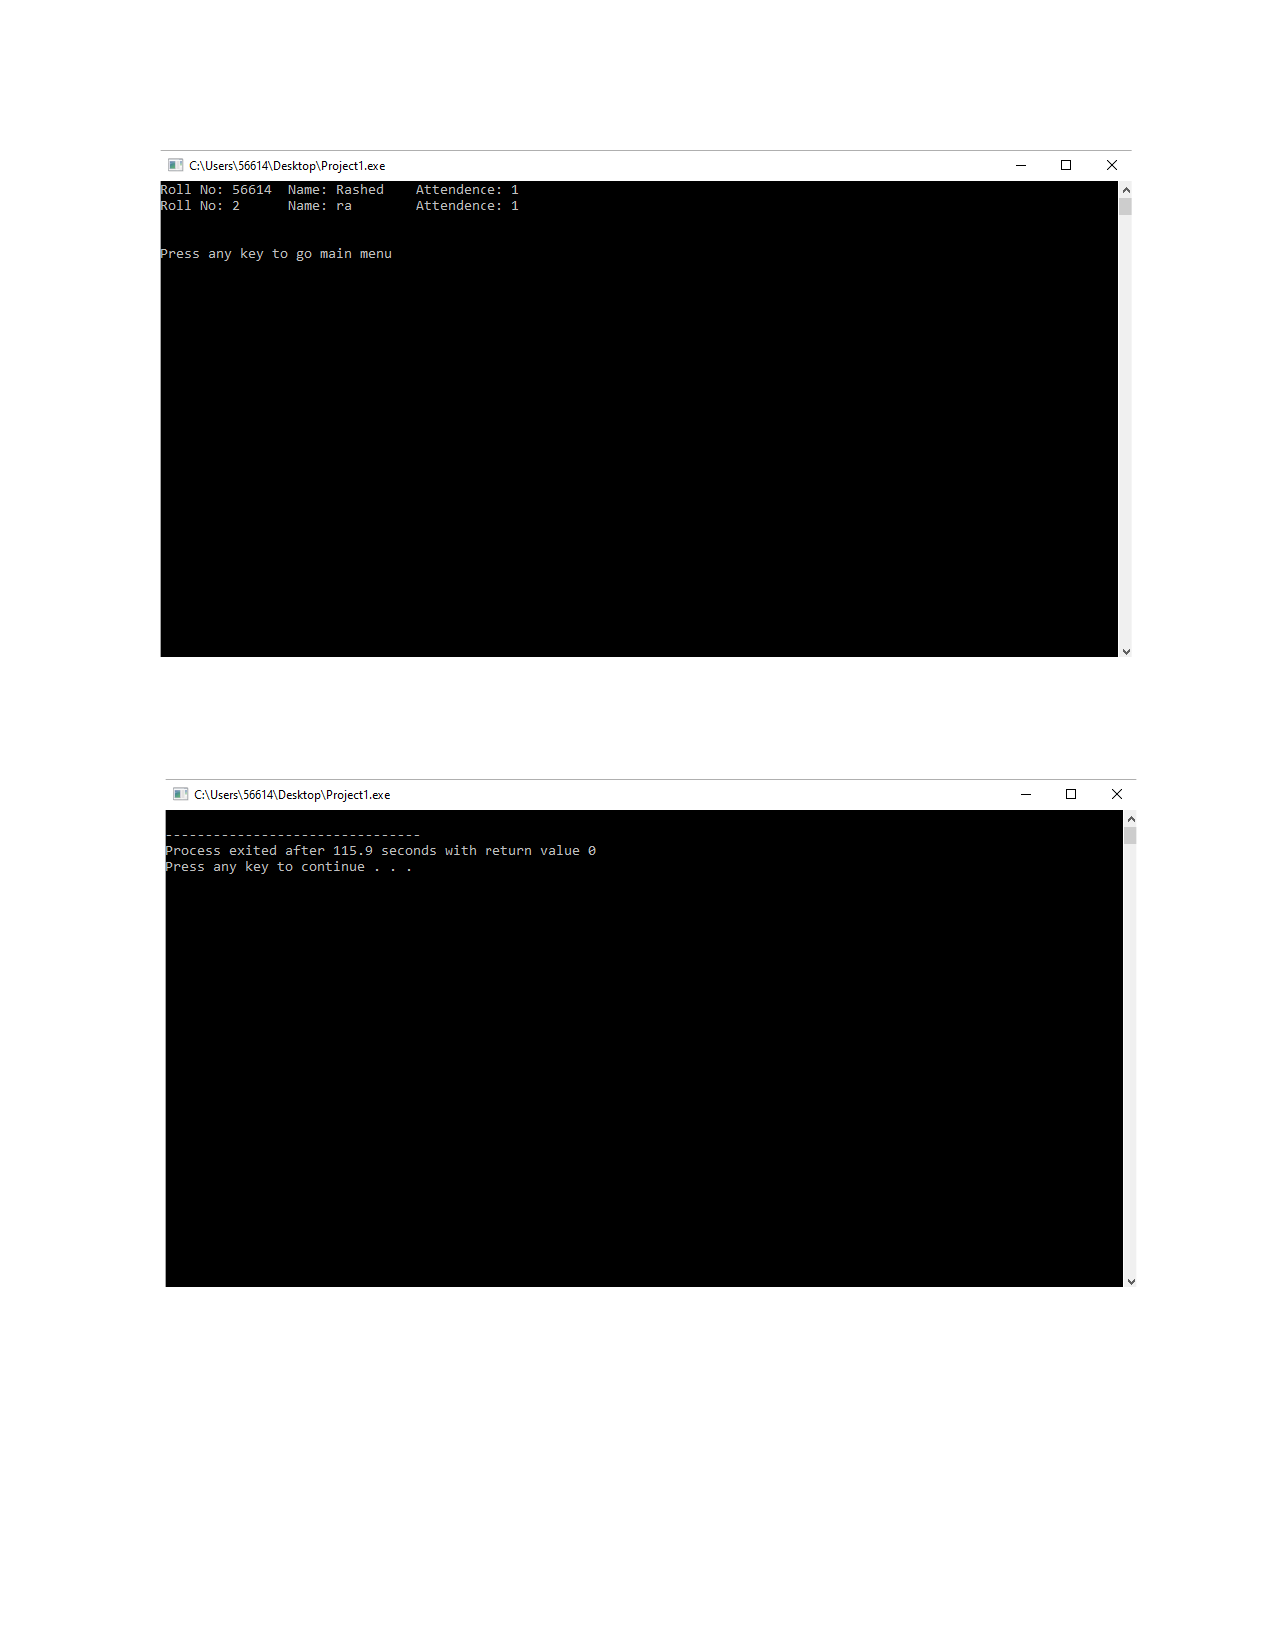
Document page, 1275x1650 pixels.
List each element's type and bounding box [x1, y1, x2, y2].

picture [164, 779, 1136, 1286]
picture [159, 150, 1132, 657]
